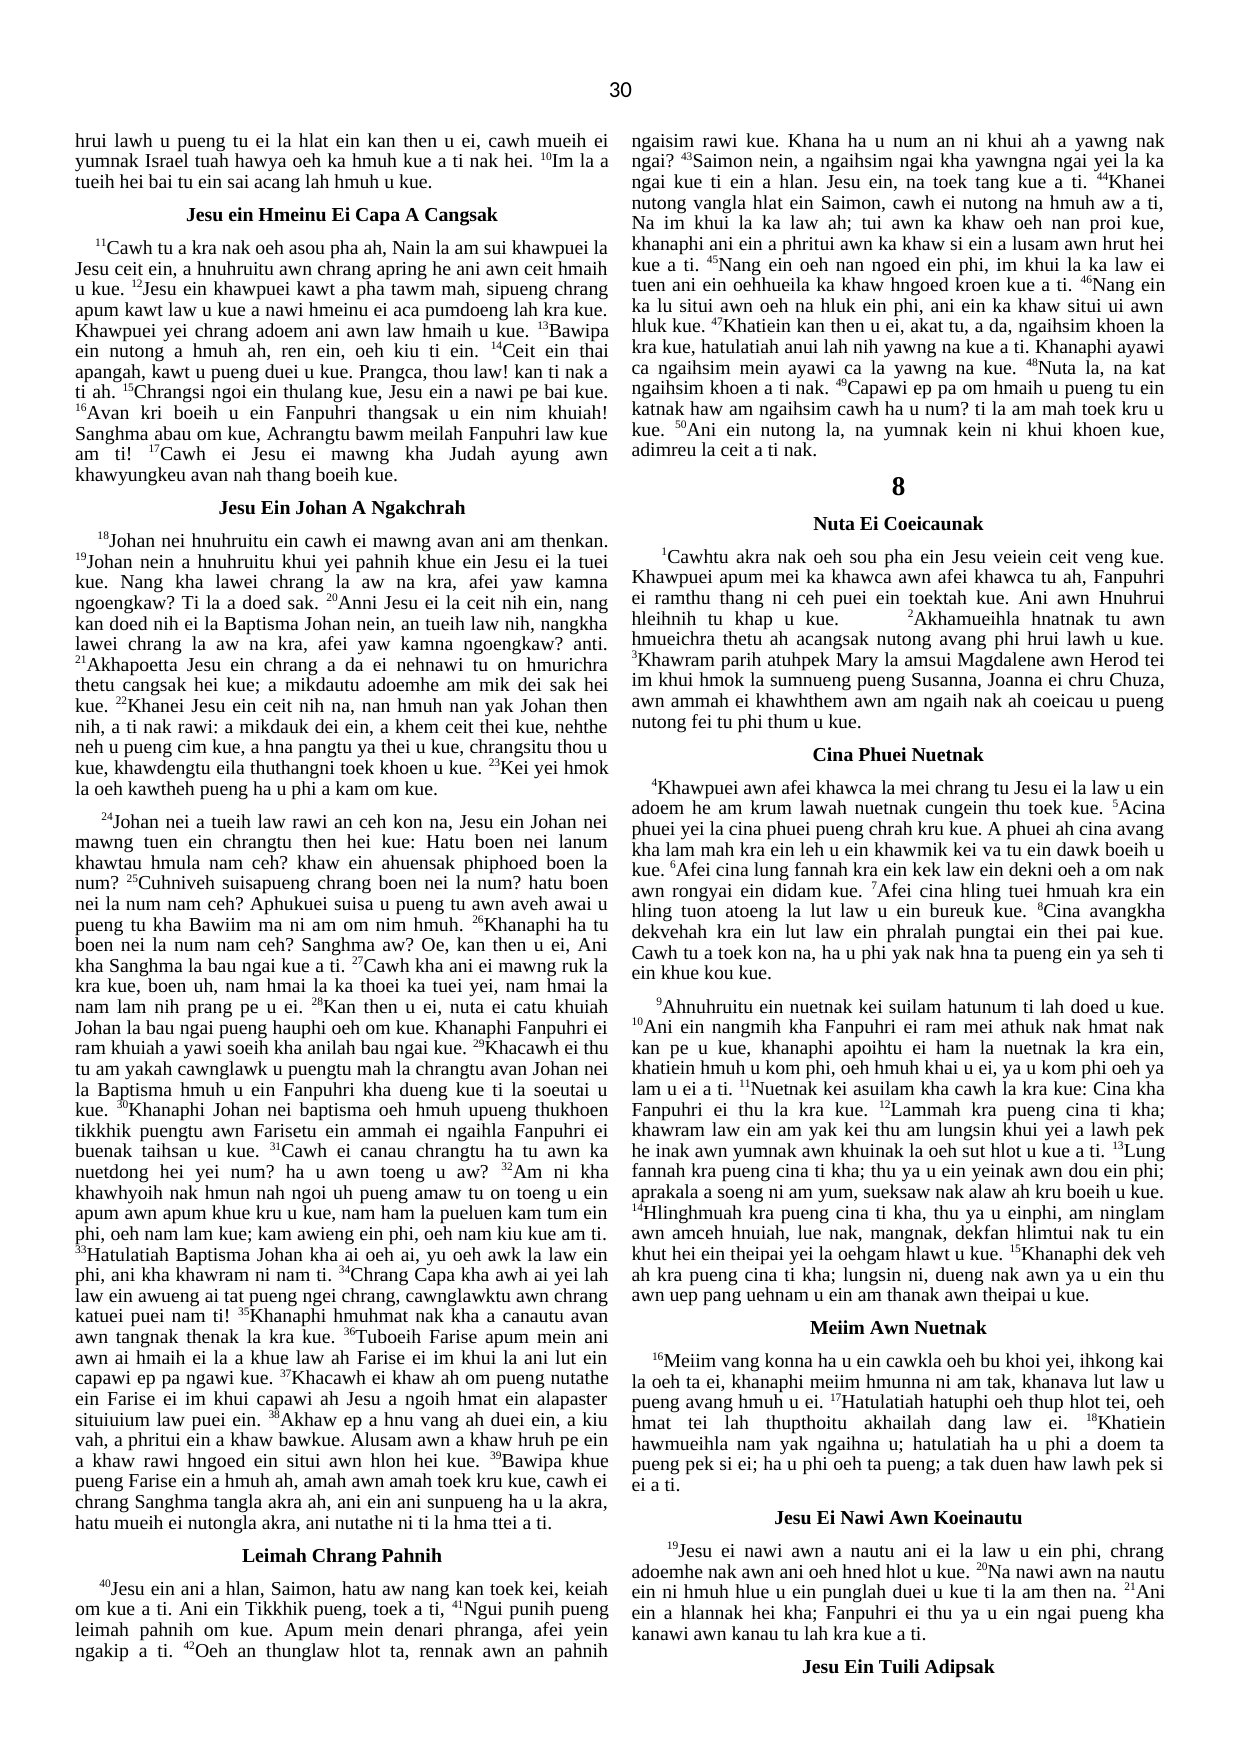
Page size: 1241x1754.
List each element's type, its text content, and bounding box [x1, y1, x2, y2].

text Jesu ein Hmeinu Ei Capa A Cangsak [75, 205, 609, 226]
text Cina Phuei Nuetnak [631, 745, 1165, 766]
text 8 [631, 473, 1165, 501]
text Jesu Ei Nawi Awn Koeinautu [631, 1508, 1165, 1529]
text 16Meiim vang konna ha u ein cawkla oeh bu khoi yei, ihkong kai la oeh ta ei, khanaphi meiim hmunna ni am tak, khanava lut law u pueng avang hmuh u ei. 17Hatulatiah hatuphi oeh thup hlot tei, oeh hmat tei lah thupthoitu akhailah dang law ei. 18Khatiein hawmueihla nam yak ngaihna u; hatulatiah ha u phi a doem ta pueng pek si ei; ha u phi oeh ta pueng; a tak duen haw lawh pek si ei a ti. [631, 1351, 1165, 1496]
text Nuta Ei Coeicaunak [631, 514, 1165, 534]
text Meiim Awn Nuetnak [631, 1318, 1165, 1339]
text Jesu Ein Tuili Adipsak [631, 1657, 1165, 1677]
text 1Cawhtu akra nak oeh sou pha ein Jesu veiein ceit veng kue. Khawpuei apum mei ka khawca awn afei khawca tu ah, Fanpuhri ei ramthu thang ni ceh puei ein toektah kue. Ani awn Hnuhrui hleihnih tu khap u kue. 2Akhamueihla hnatnak tu awn hmueichra thetu ah acangsak nutong avang phi hrui lawh u kue. 3Khawram parih atuhpek Mary la amsui Magdalene awn Herod tei im khui hmok la sumnueng pueng Susanna, Joanna ei chru Chuza, awn ammah ei khawhthem awn am ngaih nak ah coeicau u pueng nutong fei tu phi thum u kue. [631, 547, 1165, 732]
text 40Jesu ein ani a hlan, Saimon, hatu aw nang kan toek kei, keiah om kue a ti. Ani ein Tikkhik pueng, toek a ti, 41Ngui punih pueng leimah pahnih om kue. Apum mein denari phranga, afei yein ngakip a ti. 42Oeh an thunglaw hlot ta, rennak awn an pahnih ngaisim rawi kue. Khana ha u num an ni khui ah a yawng nak ngai? 43Saimon nein, a ngaihsim ngai kha yawngna ngai yei la ka ngai kue ti ein a hlan. Jesu ein, na toek tang kue a ti. 44Khanei nutong vangla hlat ein Saimon, cawh ei nutong na hmuh aw a ti, Na im khui la ka law ah; tui awn ka khaw oeh nan proi kue, khanaphi ani ein a phritui awn ka khaw si ein a lusam awn hrut hei kue a ti. 45Nang ein oeh nan ngoed ein phi, im khui la ka law ei tuen ani ein oehhueila ka khaw hngoed kroen kue a ti. 46Nang ein ka lu situi awn oeh na hluk ein phi, ani ein ka khaw situi ui awn hluk kue. 47Khatiein kan then u ei, akat tu, a da, ngaihsim khoen la kra kue, hatulatiah anui lah nih yawng na kue a ti. Khanaphi ayawi ca ngaihsim mein ayawi ca la yawng na kue. 48Nuta la, na kat ngaihsim khoen a ti nak. 49Capawi ep pa om hmaih u pueng tu ein katnak haw am ngaihsim cawh ha u num? ti la am mah toek kru u kue. 50Ani ein nutong la, na yumnak kein ni khui khoen kue, adimreu la ceit a ti nak. [631, 131, 1165, 461]
text 18Johan nei hnuhruitu ein cawh ei mawng avan ani am thenkan. 19Johan nein a hnuhruitu khui yei pahnih khue ein Jesu ei la tuei kue. Nang kha lawei chrang la aw na kra, afei yaw kamna ngoengkaw? Ti la a doed sak. 20Anni Jesu ei la ceit nih ein, nang kan doed nih ei la Baptisma Johan nein, an tueih law nih, nangkha lawei chrang la aw na kra, afei yaw kamna ngoengkaw? anti. 21Akhapoetta Jesu ein chrang a da ei nehnawi tu on hmurichra thetu cangsak hei kue; a mikdautu adoemhe am mik dei sak hei kue. 22Khanei Jesu ein ceit nih na, nan hmuh nan yak Johan then nih, a ti nak rawi: a mikdauk dei ein, a khem ceit thei kue, nehthe neh u pueng cim kue, a hna pangtu ya thei u kue, chrangsitu thou u kue, khawdengtu eila thuthangni toek khoen u kue. 23Kei yei hmok la oeh kawtheh pueng ha u phi a kam om kue. [75, 531, 609, 799]
text 11Cawh tu a kra nak oeh asou pha ah, Nain la am sui khawpuei la Jesu ceit ein, a hnuhruitu awn chrang apring he ani awn ceit hmaih u kue. 12Jesu ein khawpuei kawt a pha tawm mah, sipueng chrang apum kawt law u kue a nawi hmeinu ei aca pumdoeng lah kra kue. Khawpuei yei chrang adoem ani awn law hmaih u kue. 13Bawipa ein nutong a hmuh ah, ren ein, oeh kiu ti ein. 14Ceit ein thai apangah, kawt u pueng duei u kue. Prangca, thou law! kan ti nak a ti ah. 15Chrangsi ngoi ein thulang kue, Jesu ein a nawi pe bai kue. 16Avan kri boeih u ein Fanpuhri thangsak u ein nim khuiah! Sanghma abau om kue, Achrangtu bawm meilah Fanpuhri law kue am ti! 17Cawh ei Jesu ei mawng kha Judah ayung awn khawyungkeu avan nah thang boeih kue. [75, 238, 609, 486]
text 19Jesu ei nawi awn a nautu ani ei la law u ein phi, chrang adoemhe nak awn ani oeh hned hlot u kue. 20Na nawi awn na nautu ein ni hmuh hlue u ein punglah duei u kue ti la am then na. 21Ani ein a hlannak hei kha; Fanpuhri ei thu ya u ein ngai pueng kha kanawi awn kanau tu lah kra kue a ti. [631, 1541, 1165, 1644]
text 4Khawpuei awn afei khawca la mei chrang tu Jesu ei la law u ein adoem he am krum lawah nuetnak cungein thu toek kue. 5Acina phuei yei la cina phuei pueng chrah kru kue. A phuei ah cina avang kha lam mah kra ein leh u ein khawmik kei va tu ein dawk boeih u kue. 6Afei cina lung fannah kra ein kek law ein dekni oeh a om nak awn rongyai ein didam kue. 7Afei cina hling tuei hmuah kra ein hling tuon atoeng la lut law u ein bureuk kue. 8Cina avangkha dekvehah kra ein lut law ein phralah pungtai ein thei pai kue. Cawh tu a toek kon na, ha u phi yak nak hna ta pueng ein ya seh ti ein khue kou kue. [631, 778, 1165, 984]
text 24Johan nei a tueih law rawi an ceh kon na, Jesu ein Johan nei mawng tuen ein chrangtu then hei kue: Hatu boen nei lanum khawtau hmula nam ceh? khaw ein ahuensak phiphoed boen la num? 25Cuhniveh suisapueng chrang boen nei la num? hatu boen nei la num nam ceh? Aphukuei suisa u pueng tu awn aveh awai u pueng tu kha Bawiim ma ni am om nim hmuh. 26Khanaphi ha tu boen nei la num nam ceh? Sanghma aw? Oe, kan then u ei, Ani kha Sanghma la bau ngai kue a ti. 27Cawh kha ani ei mawng ruk la kra kue, boen uh, nam hmai la ka thoei ka tuei yei, nam hmai la nam lam nih prang pe u ei. 28Kan then u ei, nuta ei catu khuiah Johan la bau ngai pueng hauphi oeh om kue. Khanaphi Fanpuhri ei ram khuiah a yawi soeih kha anilah bau ngai kue. 29Khacawh ei thu tu am yakah cawnglawk u puengtu mah la chrangtu avan Johan nei la Baptisma hmuh u ein Fanpuhri kha dueng kue ti la soeutai u kue. 30Khanaphi Johan nei baptisma oeh hmuh upueng thukhoen tikkhik puengtu awn Farisetu ein ammah ei ngaihla Fanpuhri ei buenak taihsan u kue. 31Cawh ei canau chrangtu ha tu awn ka nuetdong hei yei num? ha u awn toeng u aw? 32Am ni kha khawhyoih nak hmun nah ngoi uh pueng amaw tu on toeng u ein apum awn apum khue kru u kue, nam ham la pueluen kam tum ein phi, oeh nam lam kue; kam awieng ein phi, oeh nam kiu kue am ti. 33Hatulatiah Baptisma Johan kha ai oeh ai, yu oeh awk la law ein phi, ani kha khawram ni nam ti. 34Chrang Capa kha awh ai yei lah law ein awueng ai tat pueng ngei chrang, cawnglawktu awn chrang katuei puei nam ti! 35Khanaphi hmuhmat nak kha a canautu avan awn tangnak thenak la kra kue. 36Tuboeih Farise apum mein ani awn ai hmaih ei la a khue law ah Farise ei im khui la ani lut ein capawi ep pa ngawi kue. 37Khacawh ei khaw ah om pueng nutathe ein Farise ei im khui capawi ah Jesu a ngoih hmat ein alapaster situiuium law puei ein. 38Akhaw ep a hnu vang ah duei ein, a kiu vah, a phritui ein a khaw bawkue. Alusam awn a khaw hruh pe ein a khaw rawi hngoed ein situi awn hlon hei kue. 39Bawipa khue pueng Farise ein a hmuh ah, amah awn amah toek kru kue, cawh ei chrang Sanghma tangla akra ah, ani ein ani sunpueng ha u la akra, hatu mueih ei nutongla akra, ani nutathe ni ti la hma ttei a ti. [75, 812, 609, 1533]
text Jesu Ein Johan A Ngakchrah [75, 498, 609, 519]
text Leimah Chrang Pahnih [75, 1546, 609, 1567]
text 9Ahnuhruitu ein nuetnak kei suilam hatunum ti lah doed u kue. 10Ani ein nangmih kha Fanpuhri ei ram mei athuk nak hmat nak kan pe u kue, khanaphi apoihtu ei ham la nuetnak la kra ein, khatiein hmuh u kom phi, oeh hmuh khai u ei, ya u kom phi oeh ya lam u ei a ti. 11Nuetnak kei asuilam kha cawh la kra kue: Cina kha Fanpuhri ei thu la kra kue. 12Lammah kra pueng cina ti kha; khawram law ein am yak kei thu am lungsin khui yei a lawh pek he inak awn yumnak awn khuinak la oeh sut hlot u kue a ti. 13Lung fannah kra pueng cina ti kha; thu ya u ein yeinak awn dou ein phi; aprakala a soeng ni am yum, sueksaw nak alaw ah kru boeih u kue. 14Hlinghmuah kra pueng cina ti kha, thu ya u einphi, am ninglam awn amceh hnuiah, lue nak, mangnak, dekfan hlimtui nak tu ein khut hei ein theipai yei la oehgam hlawt u kue. 15Khanaphi dek veh ah kra pueng cina ti kha; lungsin ni, dueng nak awn ya u ein thu awn uep pang uehnam u ein am thanak awn theipai u kue. [631, 997, 1165, 1306]
